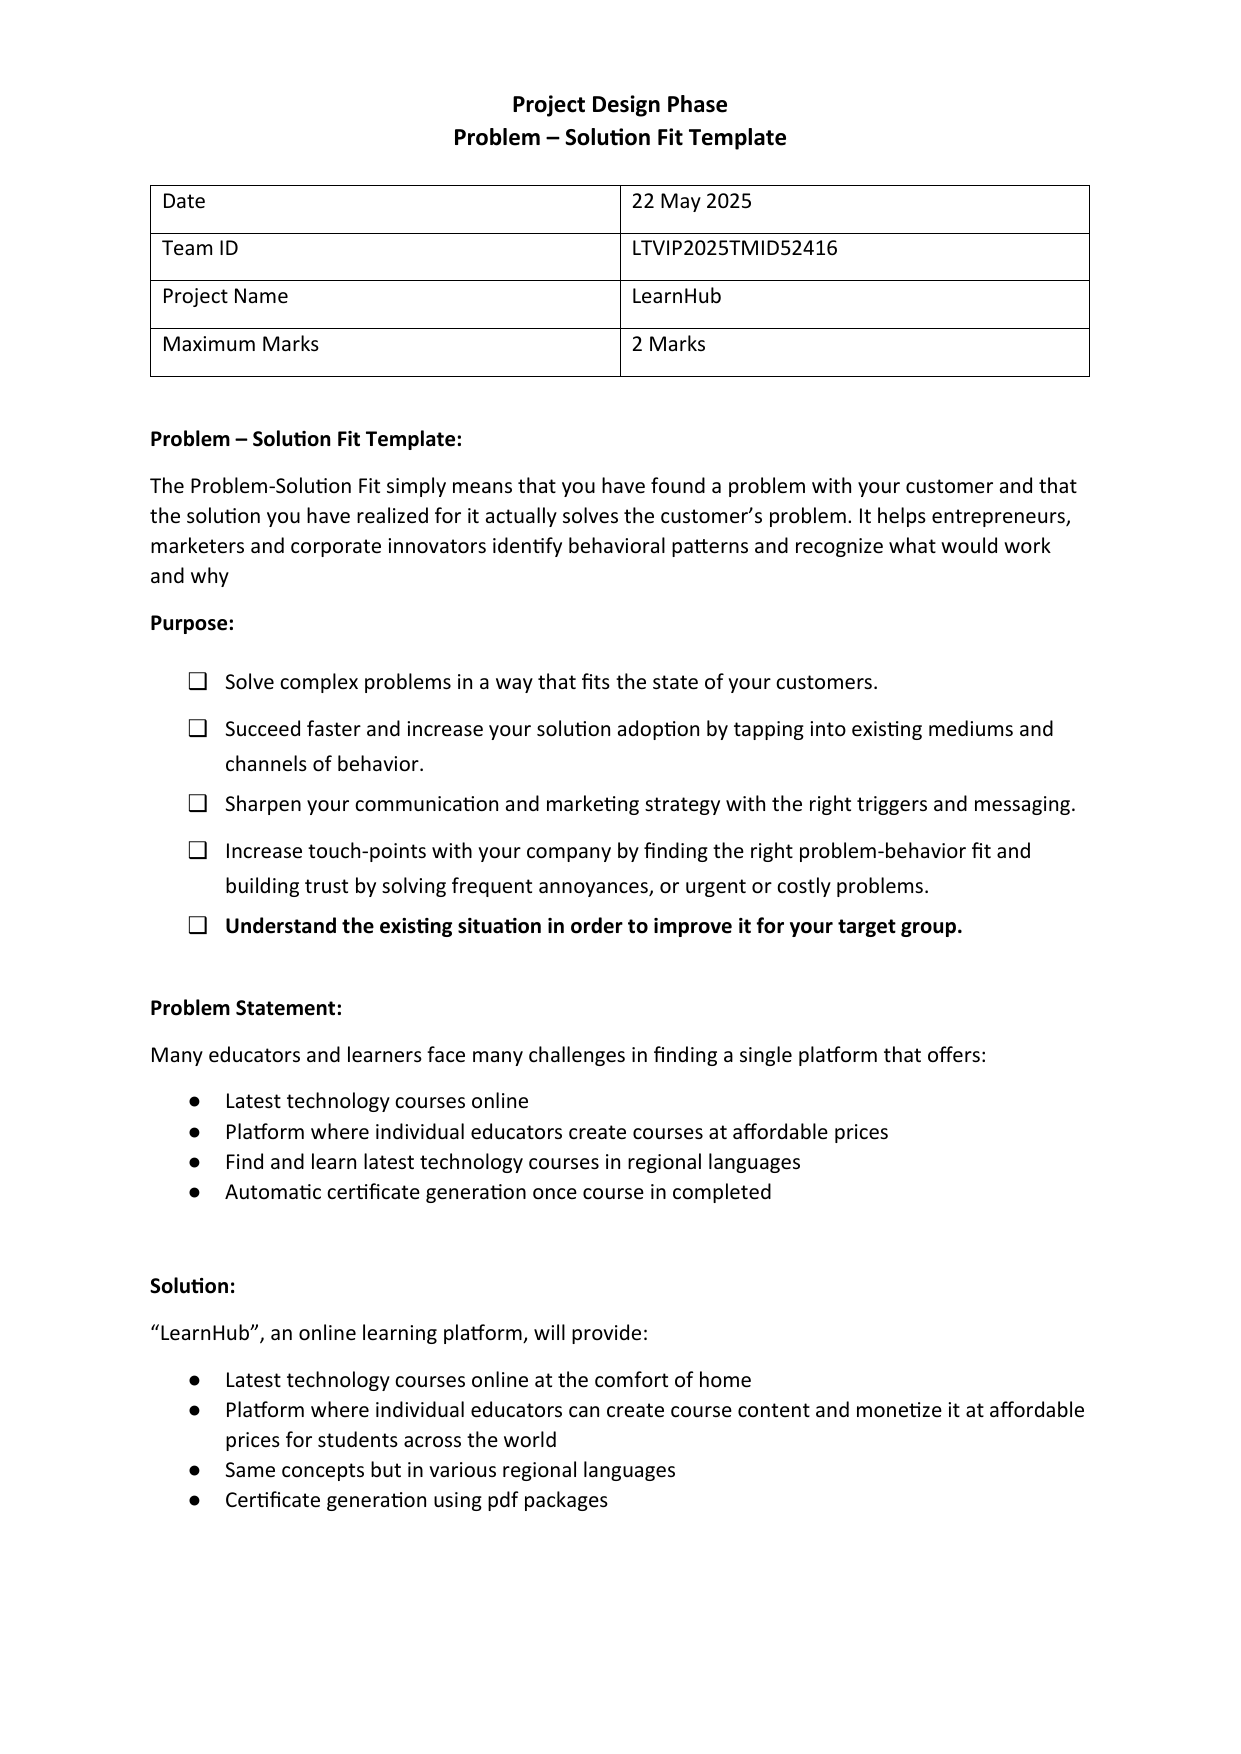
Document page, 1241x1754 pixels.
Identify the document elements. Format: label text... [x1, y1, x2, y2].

list Platform where individual educators can create course content and monetize it at affordable prices for students across the world [187, 1395, 1090, 1453]
text Project Design Phase [150, 89, 1090, 119]
list Succeed faster and increase your solution adoption by tapping into existing mediums and channels of behavior. [187, 702, 1090, 777]
text Problem – Solution Fit Template: [150, 424, 1090, 452]
table_cell LearnHub [621, 281, 1089, 328]
text “LearnHub”, an online learning platform, will provide: [150, 1318, 1090, 1346]
list Sharpen your communication and marketing strategy with the right triggers and messaging. [187, 777, 1090, 824]
list Certificate generation using pdf packages [187, 1486, 1090, 1514]
table_cell Maximum Marks [151, 329, 620, 376]
table_cell LTVIP2025TMID52416 [621, 234, 1089, 280]
list Latest technology courses online at the comfort of home [187, 1365, 1090, 1393]
list Solve complex problems in a way that fits the state of your customers. [187, 655, 1090, 702]
table_header 22 May 2025 [621, 186, 1089, 232]
table_cell Team ID [151, 234, 620, 280]
text Problem – Solution Fit Template [150, 122, 1090, 152]
list Understand the existing situation in order to improve it for your target group. [187, 899, 1090, 946]
list Increase touch-points with your company by finding the right problem-behavior fit and building trust by solving frequent annoyances, or urgent or costly problems. [187, 824, 1090, 899]
list Platform where individual educators create courses at affordable prices [187, 1117, 1090, 1145]
text Purpose: [150, 608, 1090, 636]
table_header Date [151, 186, 620, 232]
text The Problem-Solution Fit simply means that you have found a problem with your customer and that the solution you have realized for it actually solves the customer’s problem. It helps entrepreneurs, marketers and corporate innovators identify behavioral patterns and recognize what would work and why [150, 471, 1090, 589]
table_cell 2 Marks [621, 329, 1089, 376]
list Automatic certificate generation once course in completed [187, 1177, 1090, 1205]
table_cell Project Name [151, 281, 620, 328]
list Find and learn latest technology courses in regional languages [187, 1147, 1090, 1175]
list Latest technology courses online [187, 1087, 1090, 1115]
text Problem Statement: [150, 993, 1090, 1021]
list Same concepts but in various regional languages [187, 1455, 1090, 1483]
text Solution: [150, 1271, 1090, 1299]
text Many educators and learners face many challenges in finding a single platform that offers: [150, 1040, 1090, 1068]
